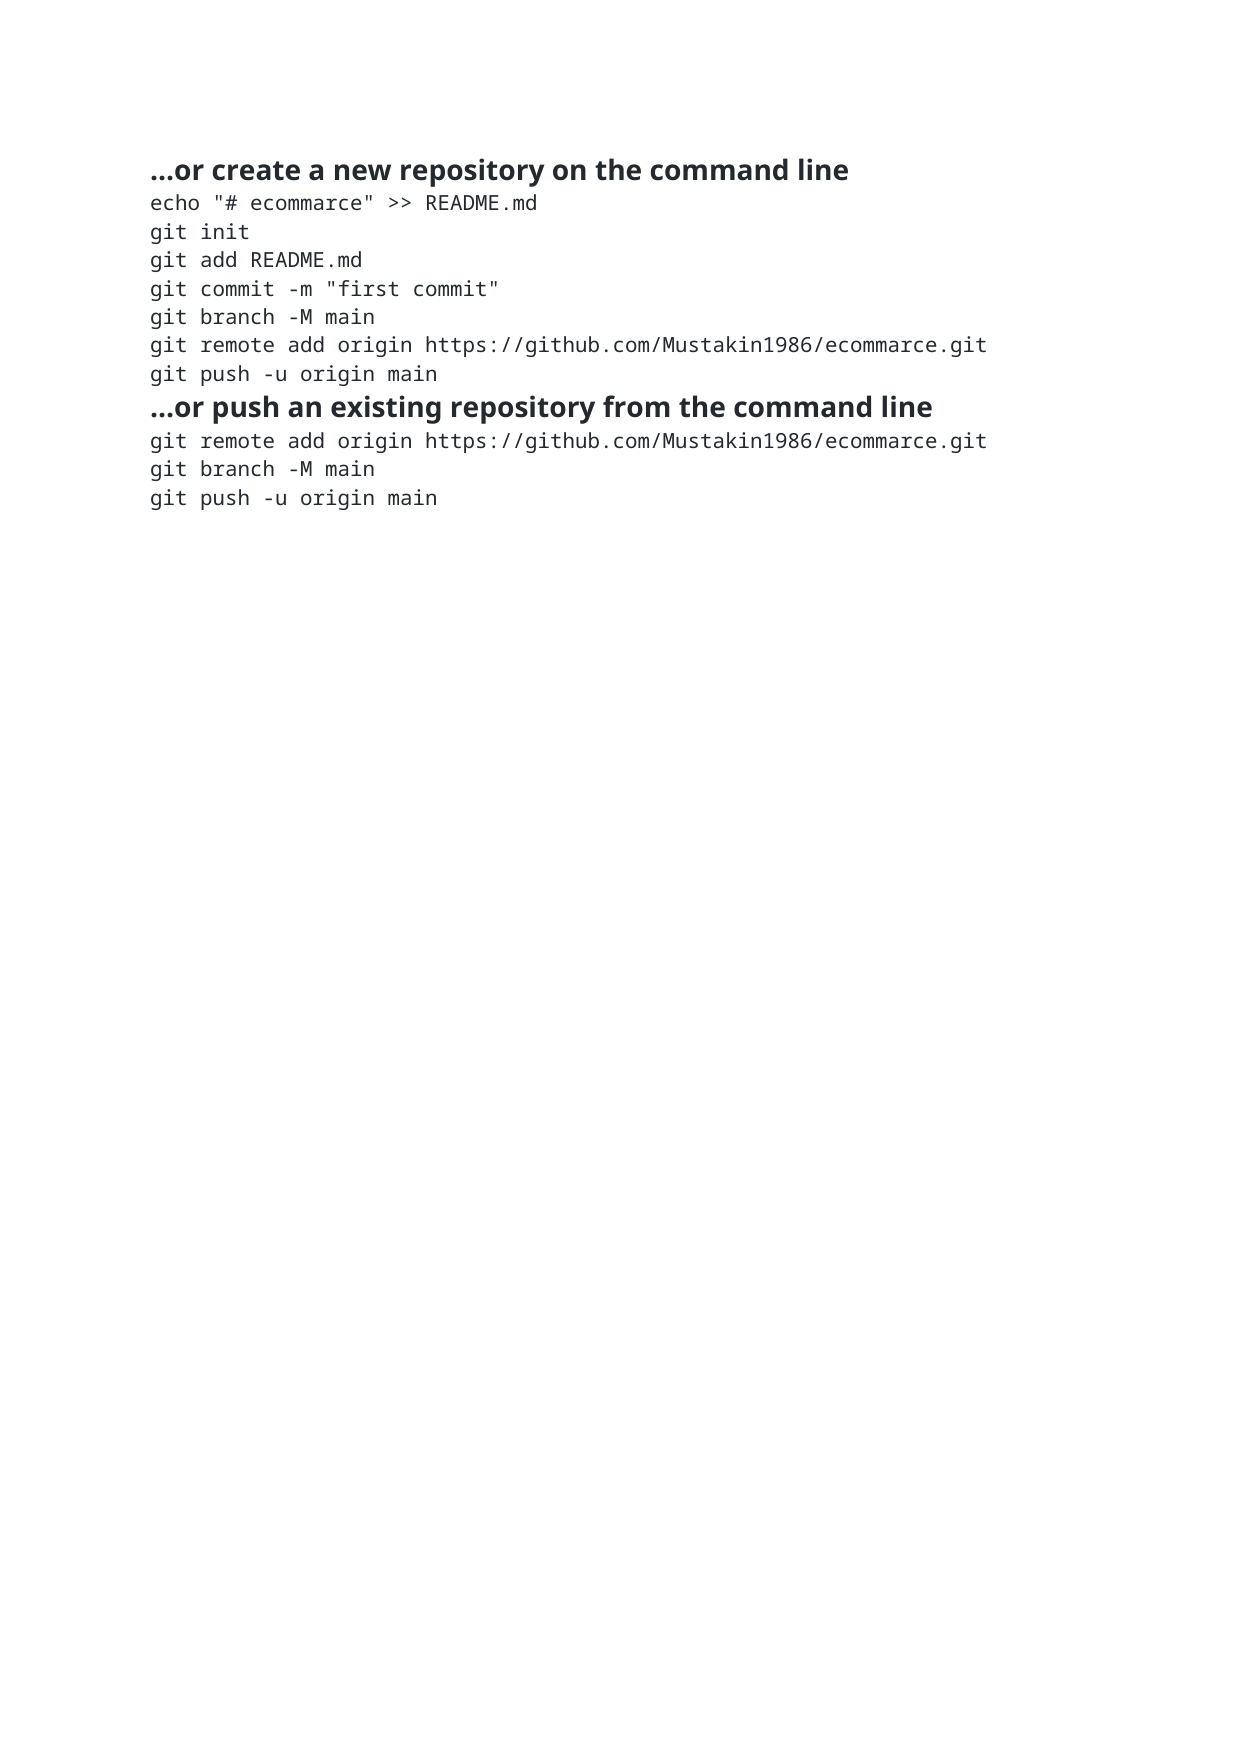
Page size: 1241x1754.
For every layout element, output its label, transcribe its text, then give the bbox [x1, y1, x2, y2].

text git remote add origin https://github.com/Mustakin1986/ecommarce.git [150, 331, 1090, 359]
text git remote add origin https://github.com/Mustakin1986/ecommarce.git [150, 426, 1090, 454]
text git push -u origin main [150, 483, 1090, 511]
text git push -u origin main [150, 359, 1090, 387]
text git init [150, 217, 1090, 245]
text …or create a new repository on the command line [150, 150, 1090, 188]
text echo "# ecommarce" >> README.md [150, 188, 1090, 217]
text git branch -M main [150, 302, 1090, 331]
text …or push an existing repository from the command line [150, 387, 1090, 426]
text git branch -M main [150, 454, 1090, 483]
text git add README.md [150, 245, 1090, 274]
text git commit -m "first commit" [150, 274, 1090, 302]
